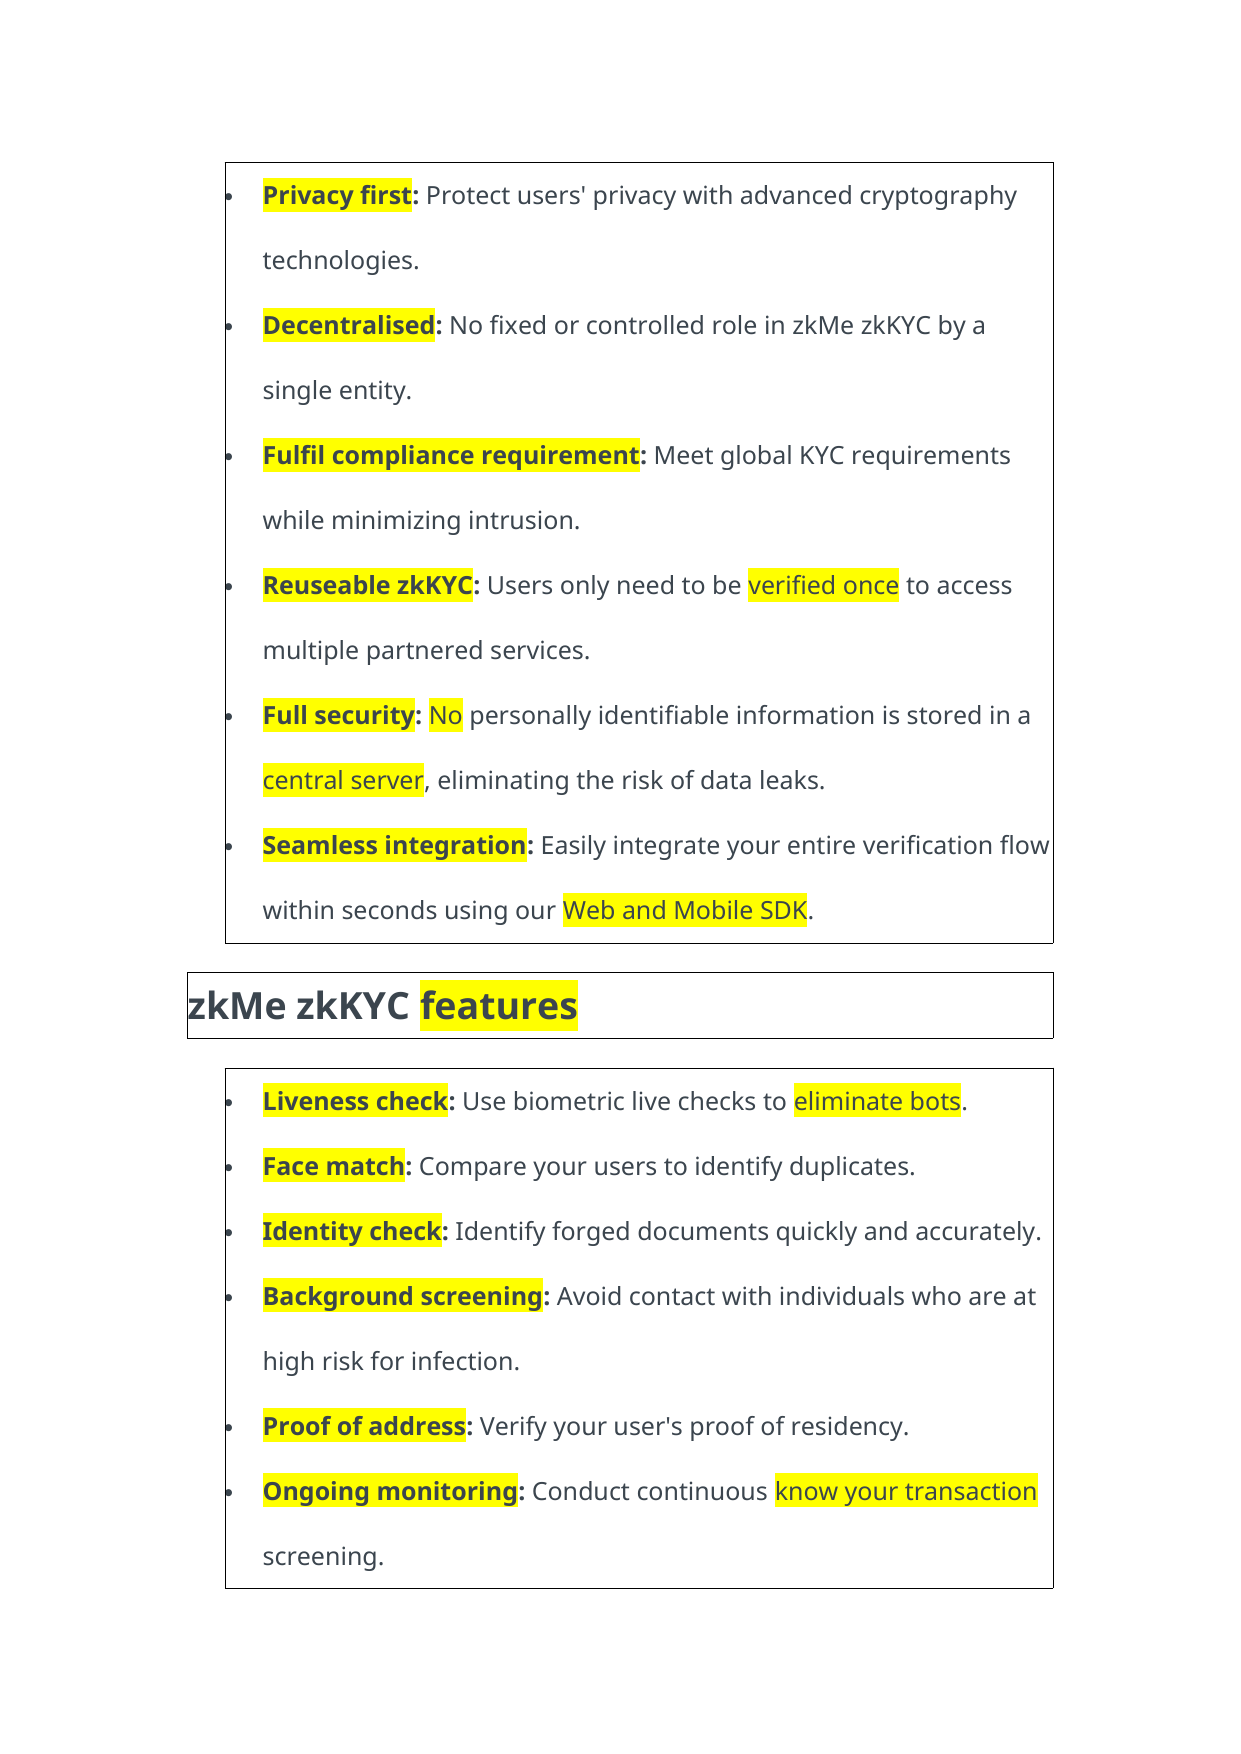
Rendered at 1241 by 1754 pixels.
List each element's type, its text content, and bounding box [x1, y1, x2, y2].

list Fulfil compliance requirement: Meet global KYC requirements while minimizing intrusion. [226, 422, 1053, 552]
list Reuseable zkKYC: Users only need to be verified once to access multiple partnered services. [226, 552, 1053, 682]
list Liveness check: Use biometric live checks to eliminate bots. [226, 1069, 1053, 1132]
list Proof of address: Verify your user's proof of residency. [226, 1392, 1053, 1457]
list Seamless integration: Easily integrate your entire verification flow within seconds using our Web and Mobile SDK. [226, 812, 1053, 943]
list Privacy first: Protect users' privacy with advanced cryptography technologies. [226, 163, 1053, 292]
list Background screening: Avoid contact with individuals who are at high risk for infection. [226, 1262, 1053, 1392]
list Ongoing monitoring: Conduct continuous know your transaction screening. [226, 1457, 1053, 1588]
list Identity check: Identify forged documents quickly and accurately. [226, 1197, 1053, 1262]
list Decentralised: No fixed or controlled role in zkMe zkKYC by a single entity. [226, 292, 1053, 422]
list Full security: No personally identifiable information is stored in a central server, eliminating the risk of data leaks. [226, 682, 1053, 812]
list Face match: Compare your users to identify duplicates. [226, 1132, 1053, 1197]
text zkMe zkKYC features [188, 973, 1053, 1038]
